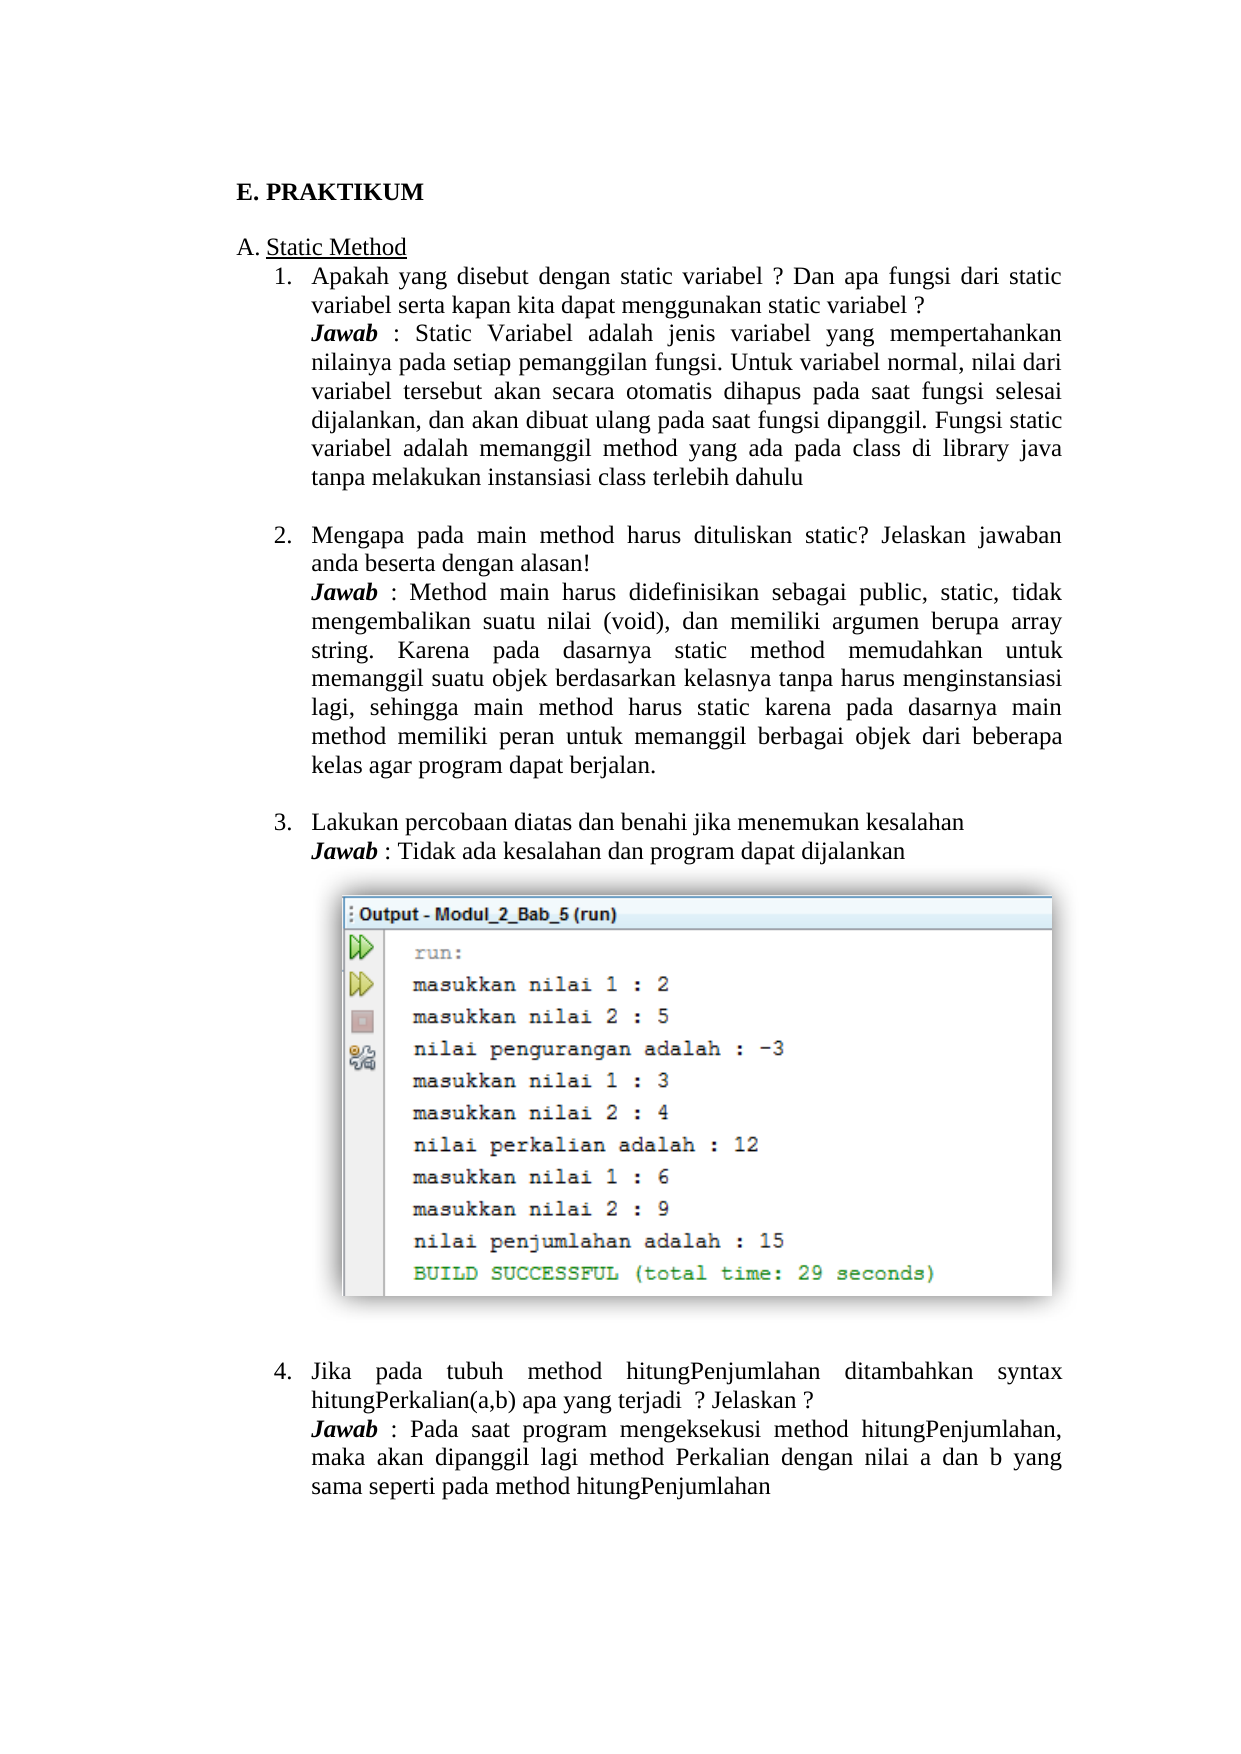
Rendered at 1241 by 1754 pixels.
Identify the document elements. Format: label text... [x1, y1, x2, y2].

list PRAKTIKUM [236, 177, 1063, 206]
list Jika pada tubuh method hitungPenjumlahan ditambahkan syntax hitungPerkalian(a,b) apa yang terjadi ? Jelaskan ? [274, 1356, 1063, 1414]
list Jawab : Tidak ada kesalahan dan program dapat dijalankan [311, 836, 1063, 865]
list Jawab : Static Variabel adalah jenis variabel yang mempertahankan nilainya pada setiap pemanggilan fungsi. Untuk variabel normal, nilai dari variabel tersebut akan secara otomatis dihapus pada saat fungsi selesai dijalankan, dan akan dibuat ulang pada saat fungsi dipanggil. Fungsi static variabel adalah memanggil method yang ada pada class di library java tanpa melakukan instansiasi class terlebih dahulu [311, 318, 1063, 491]
list Apakah yang disebut dengan static variabel ? Dan apa fungsi dari static variabel serta kapan kita dapat menggunakan static variabel ? [274, 261, 1063, 318]
picture [342, 895, 1052, 1296]
list Mengapa pada main method harus dituliskan static? Jelaskan jawaban anda beserta dengan alasan! [274, 520, 1063, 577]
list Jawab : Pada saat program mengeksekusi method hitungPenjumlahan, maka akan dipanggil lagi method Perkalian dengan nilai a dan b yang sama seperti pada method hitungPenjumlahan [311, 1414, 1063, 1500]
list Static Method [236, 232, 1063, 261]
list Jawab : Method main harus didefinisikan sebagai public, static, tidak mengembalikan suatu nilai (void), dan memiliki argumen berupa array string. Karena pada dasarnya static method memudahkan untuk memanggil suatu objek berdasarkan kelasnya tanpa harus menginstansiasi lagi, sehingga main method harus static karena pada dasarnya main method memiliki peran untuk memanggil berbagai objek dari beberapa kelas agar program dapat berjalan. [311, 577, 1063, 778]
list Lakukan percobaan diatas dan benahi jika menemukan kesalahan [274, 807, 1063, 836]
